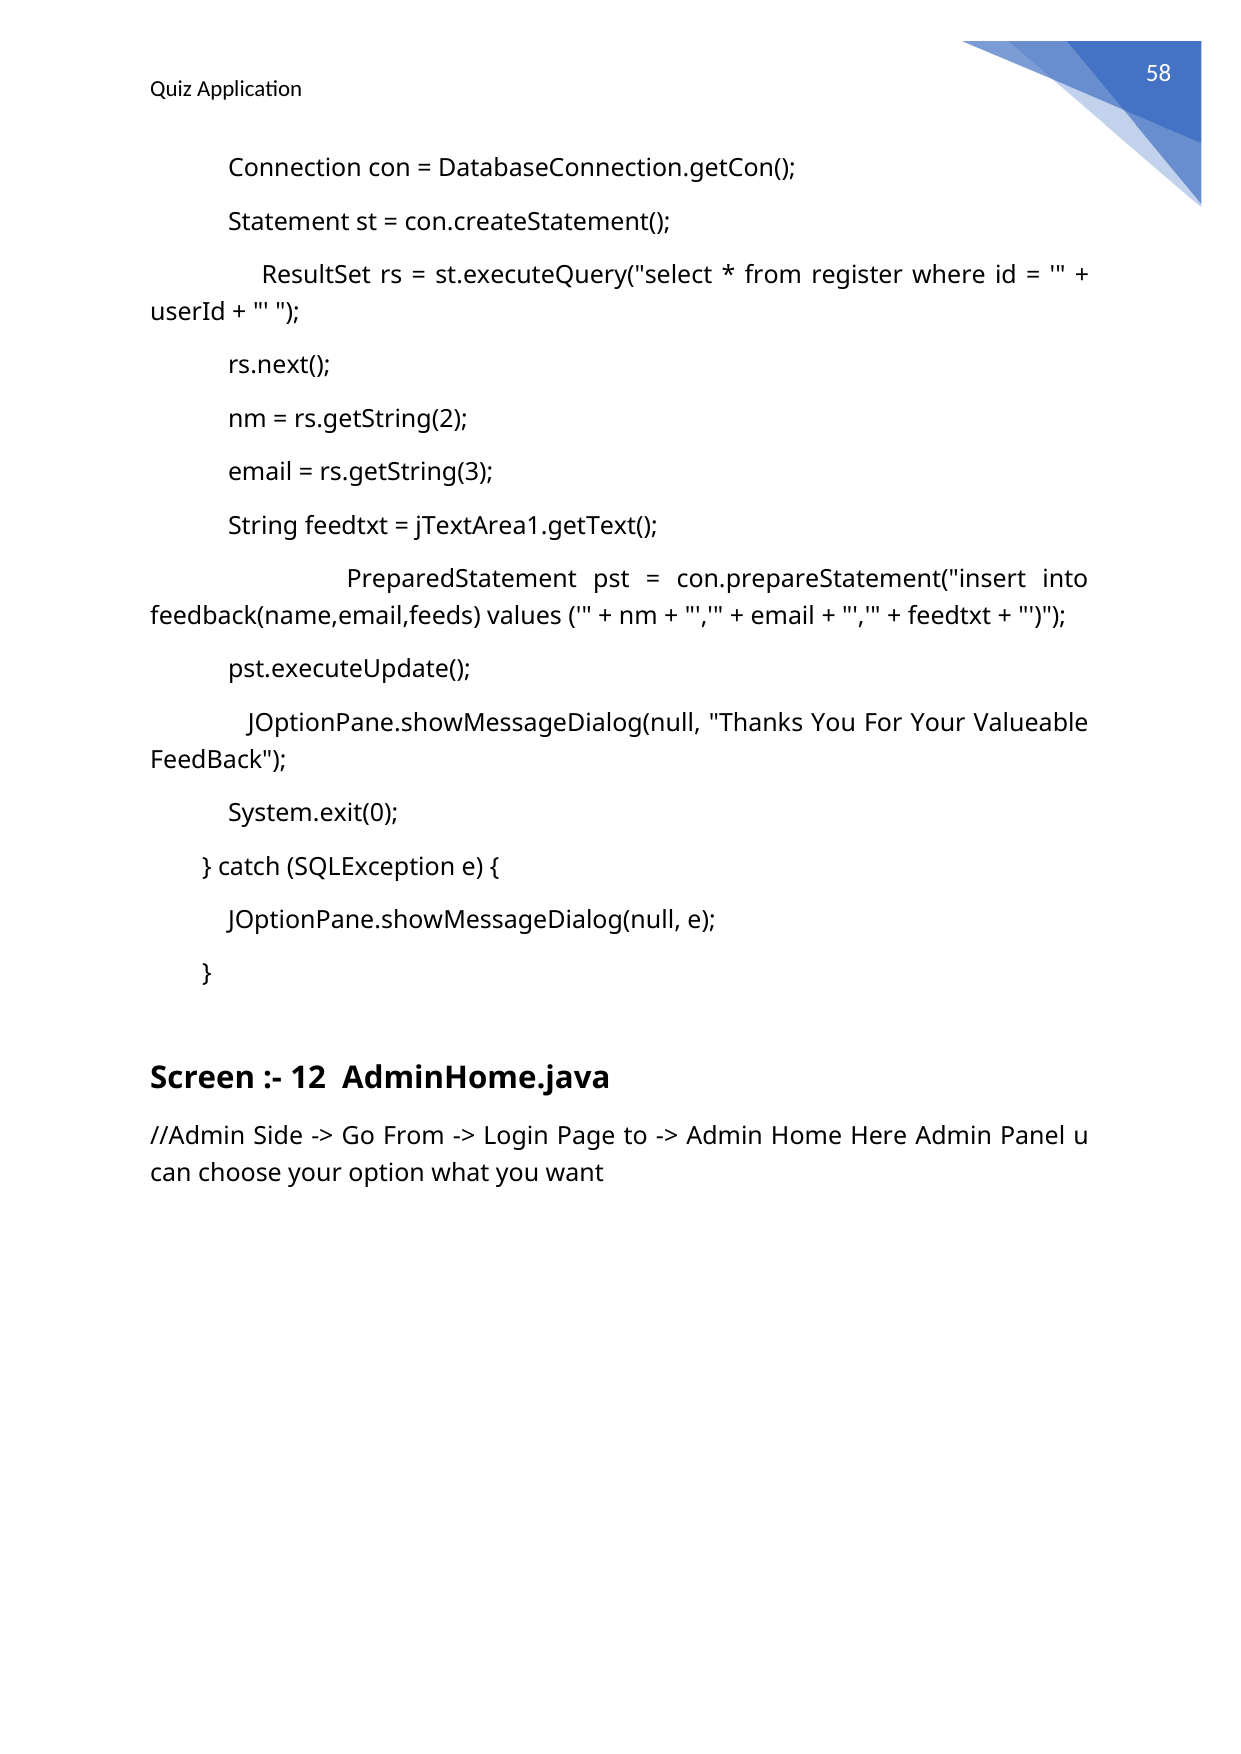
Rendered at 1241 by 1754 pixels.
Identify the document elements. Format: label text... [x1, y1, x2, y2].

picture [962, 41, 1202, 207]
text nm = rs.getString(2); [150, 401, 1090, 434]
text rs.next(); [150, 347, 1090, 381]
text ResultSet rs = st.executeQuery("select * from register where id = '" + userId + "' "); [150, 257, 1090, 328]
text JOptionPane.showMessageDialog(null, e); [150, 902, 1090, 936]
text pst.executeUpdate(); [150, 651, 1090, 685]
text String feedtxt = jTextArea1.getText(); [150, 507, 1090, 541]
text Connection con = DatabaseConnection.getCon(); [150, 150, 1090, 184]
text //Admin Side -> Go From -> Login Page to -> Admin Home Here Admin Panel u can choose your option what you want [150, 1118, 1090, 1189]
text email = rs.getString(3); [150, 454, 1090, 488]
text JOptionPane.showMessageDialog(null, "Thanks You For Your Valueable FeedBack"); [150, 704, 1090, 775]
text System.exit(0); [150, 795, 1090, 829]
text PreparedStatement pst = con.prepareStatement("insert into feedback(name,email,feeds) values ('" + nm + "','" + email + "','" + feedtxt + "')"); [150, 561, 1090, 632]
text Statement st = con.createStatement(); [150, 203, 1090, 237]
text } [150, 955, 1090, 989]
text } catch (SQLException e) { [150, 848, 1090, 882]
text Screen :- 12 AdminHome.java [150, 1055, 1090, 1098]
